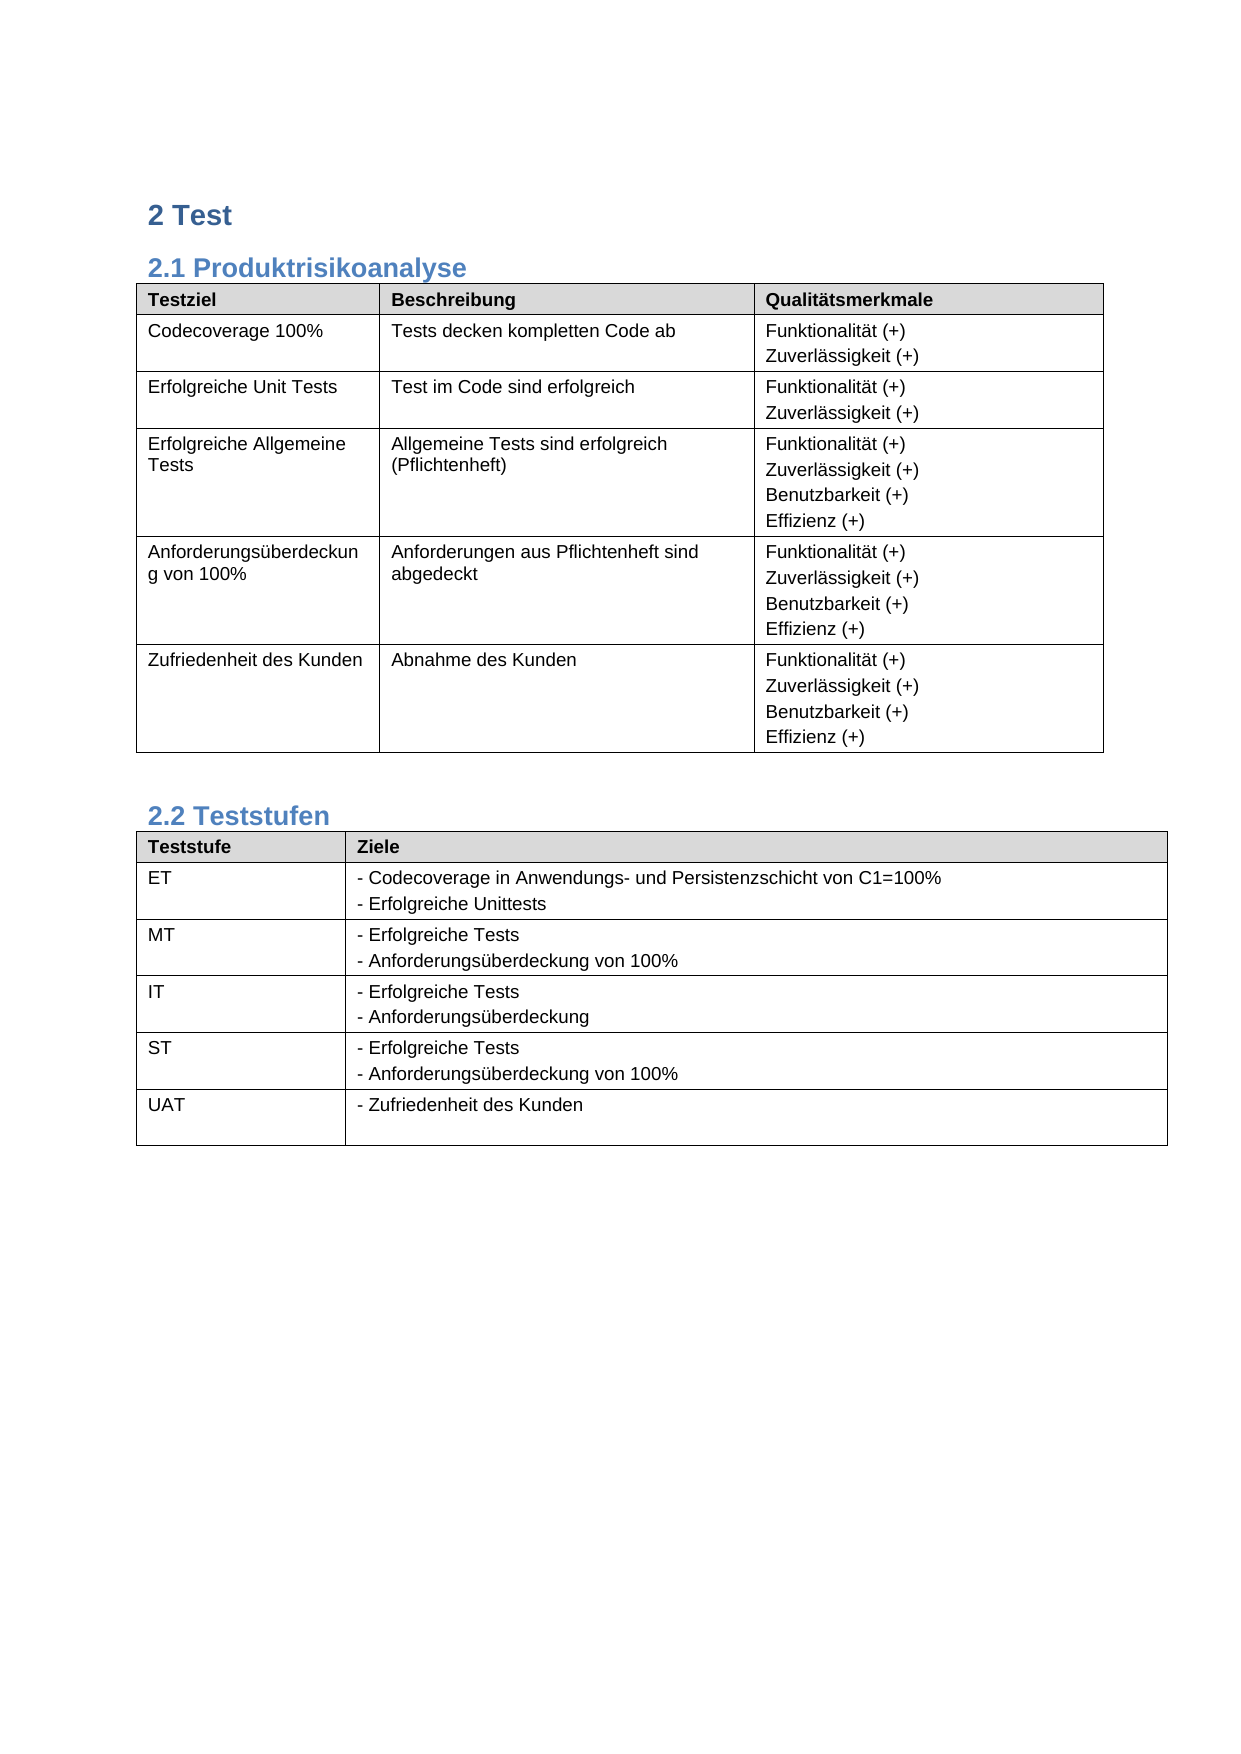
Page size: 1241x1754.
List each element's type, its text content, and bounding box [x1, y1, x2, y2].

table_cell Anforderungen aus Pflichtenheft sind abgedeckt [380, 537, 754, 644]
table_cell Abnahme des Kunden [380, 645, 754, 752]
subtitle 2.1 Produktrisikoanalyse [148, 252, 1093, 283]
table_cell - Codecoverage in Anwendungs- und Persistenzschicht von C1=100% - Erfolgreiche Unittests [346, 863, 1167, 919]
table_cell UAT [137, 1090, 345, 1145]
table_cell Funktionalität (+) Zuverlässigkeit (+) Benutzbarkeit (+) Effizienz (+) [755, 645, 1103, 752]
table_cell Codecoverage 100% [137, 315, 379, 371]
table_cell Erfolgreiche Unit Tests [137, 372, 379, 427]
table_cell - Erfolgreiche Tests - Anforderungsüberdeckung von 100% [346, 1033, 1167, 1089]
table_cell Funktionalität (+) Zuverlässigkeit (+) Benutzbarkeit (+) Effizienz (+) [755, 429, 1103, 536]
table_cell ST [137, 1033, 345, 1089]
table_cell IT [137, 976, 345, 1032]
table_header Testziel [137, 284, 379, 314]
table_header Qualitätsmerkmale [755, 284, 1103, 314]
subtitle 2 Test [148, 198, 1093, 231]
table_header Ziele [346, 832, 1167, 862]
table_header Beschreibung [380, 284, 754, 314]
table_cell Erfolgreiche Allgemeine Tests [137, 429, 379, 536]
subtitle 2.2 Teststufen [148, 800, 1093, 831]
table_header Teststufe [137, 832, 345, 862]
table_cell Zufriedenheit des Kunden [137, 645, 379, 752]
table_cell Allgemeine Tests sind erfolgreich (Pflichtenheft) [380, 429, 754, 536]
table_cell Anforderungsüberdeckung von 100% [137, 537, 379, 644]
table_cell - Erfolgreiche Tests - Anforderungsüberdeckung von 100% [346, 920, 1167, 975]
table_cell Tests decken kompletten Code ab [380, 315, 754, 371]
table_cell - Erfolgreiche Tests - Anforderungsüberdeckung [346, 976, 1167, 1032]
table_cell Funktionalität (+) Zuverlässigkeit (+) Benutzbarkeit (+) Effizienz (+) [755, 537, 1103, 644]
table_cell ET [137, 863, 345, 919]
table_cell - Zufriedenheit des Kunden [346, 1090, 1167, 1145]
table_cell Test im Code sind erfolgreich [380, 372, 754, 427]
table_cell Funktionalität (+) Zuverlässigkeit (+) [755, 315, 1103, 371]
table_cell Funktionalität (+) Zuverlässigkeit (+) [755, 372, 1103, 427]
table_cell MT [137, 920, 345, 975]
